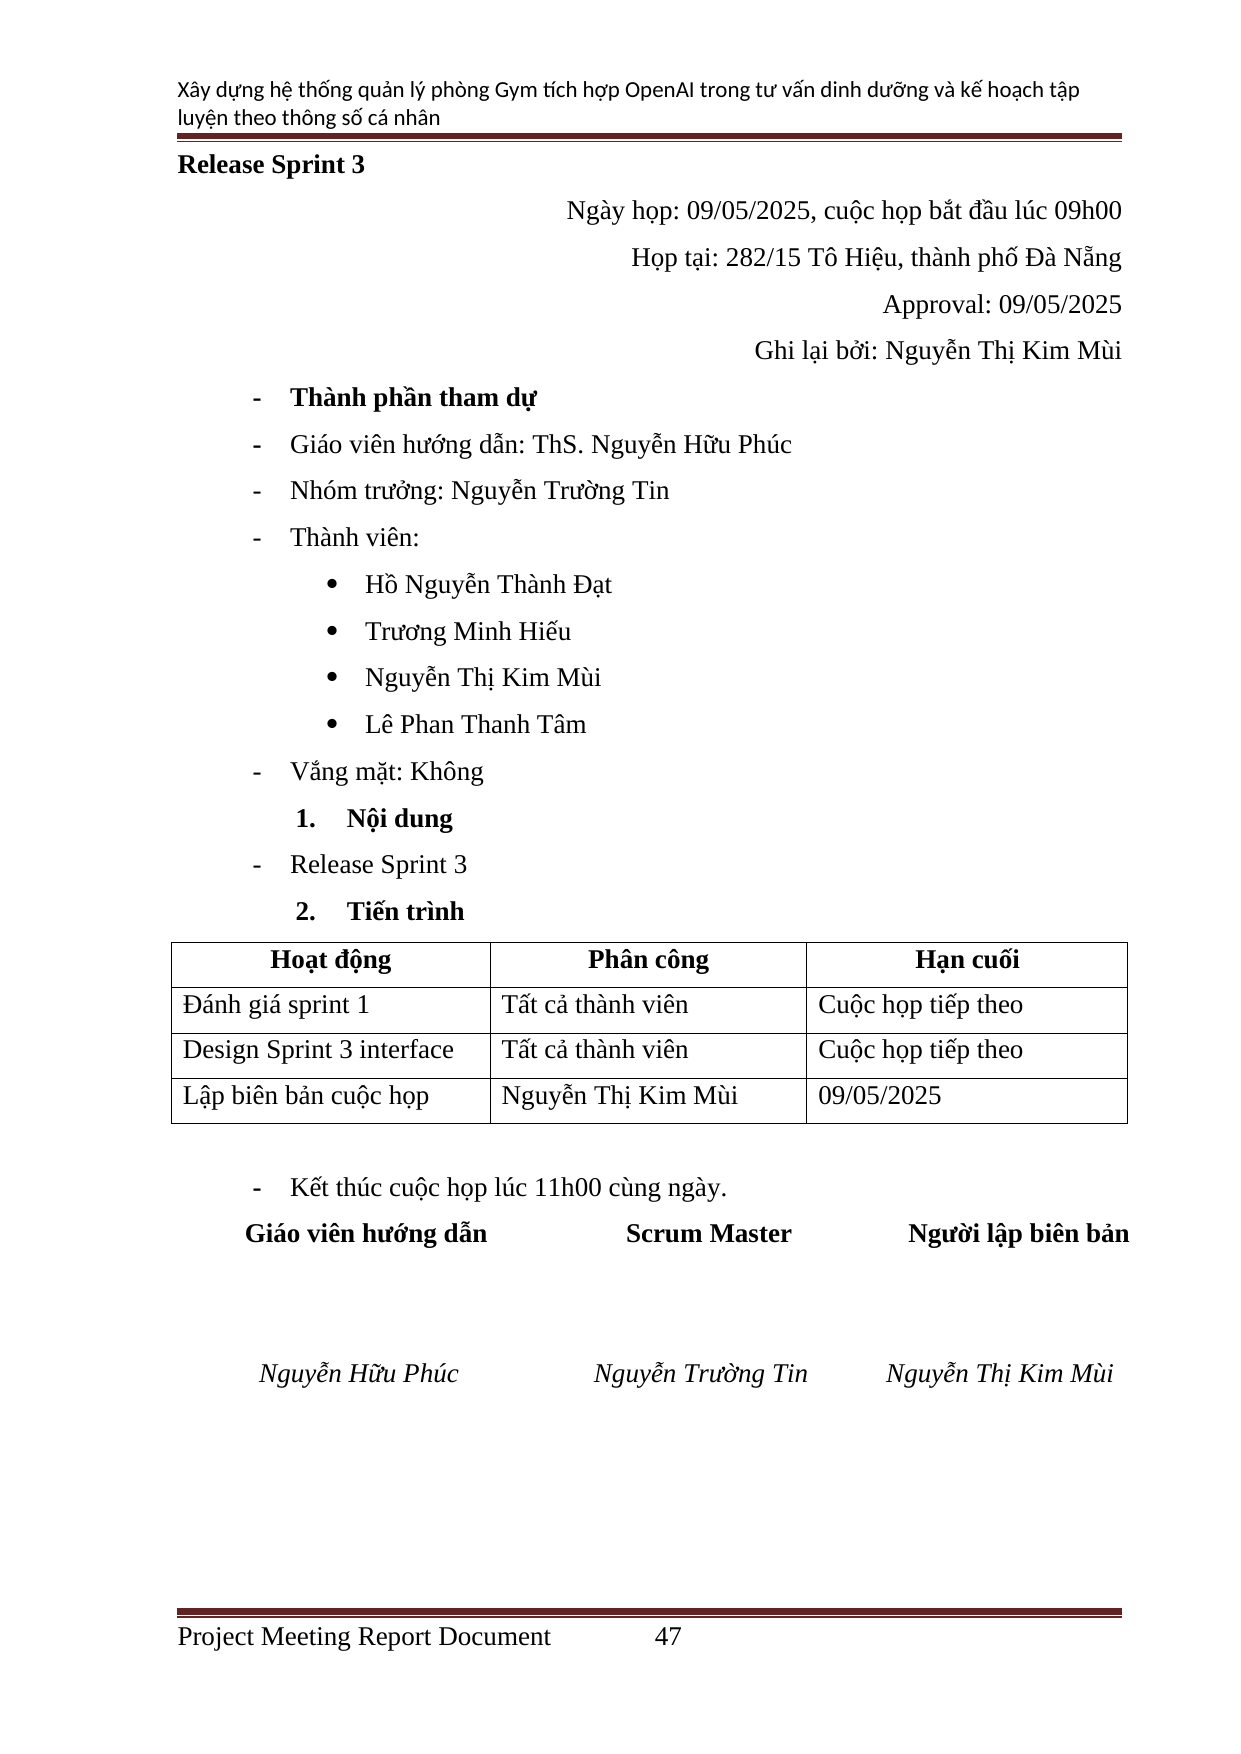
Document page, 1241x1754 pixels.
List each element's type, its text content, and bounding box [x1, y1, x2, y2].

table_header Phân công [491, 943, 806, 987]
table_cell Cuộc họp tiếp theo [807, 1034, 1127, 1078]
table_cell Đánh giá sprint 1 [172, 988, 490, 1032]
text Approval: 09/05/2025 [177, 288, 1122, 319]
list Kết thúc cuộc họp lúc 11h00 cùng ngày. [252, 1171, 1122, 1202]
list Nhóm trưởng: Nguyễn Trường Tin [252, 474, 1122, 506]
list Vắng mặt: Không [252, 755, 1122, 786]
list Trương Minh Hiếu [327, 614, 1122, 646]
text Họp tại: 282/15 Tô Hiệu, thành phố Đà Nẵng [177, 241, 1122, 272]
list Tiến trình [295, 895, 1122, 926]
text Ghi lại bởi: Nguyễn Thị Kim Mùi [177, 334, 1122, 366]
table_cell Tất cả thành viên [491, 988, 806, 1032]
list Nguyễn Thị Kim Mùi [327, 661, 1122, 693]
table_header Hạn cuối [807, 943, 1127, 987]
list Thành viên: [252, 521, 1122, 552]
table_cell Tất cả thành viên [491, 1034, 806, 1078]
list Release Sprint 3 [252, 848, 1122, 880]
text Release Sprint 3 [177, 148, 1122, 179]
text Ngày họp: 09/05/2025, cuộc họp bắt đầu lúc 09h00 [177, 194, 1122, 226]
table_cell Design Sprint 3 interface [172, 1034, 490, 1078]
text Giáo viên hướng dẫn Scrum Master Người lập biên bản [177, 1217, 1122, 1249]
table_cell Cuộc họp tiếp theo [807, 988, 1127, 1032]
list Giáo viên hướng dẫn: ThS. Nguyễn Hữu Phúc [252, 428, 1122, 459]
table_cell Nguyễn Thị Kim Mùi [491, 1079, 806, 1123]
list Thành phần tham dự [252, 381, 1122, 412]
list Hồ Nguyễn Thành Đạt [327, 568, 1122, 599]
table_cell Lập biên bản cuộc họp [172, 1079, 490, 1123]
list Lê Phan Thanh Tâm [327, 708, 1122, 739]
list Nguyễn Hữu Phúc Nguyễn Trường Tin Nguyễn Thị Kim Mùi [252, 1357, 1122, 1389]
table_header Hoạt động [172, 943, 490, 987]
list Nội dung [295, 802, 1122, 833]
table_cell 09/05/2025 [807, 1079, 1127, 1123]
